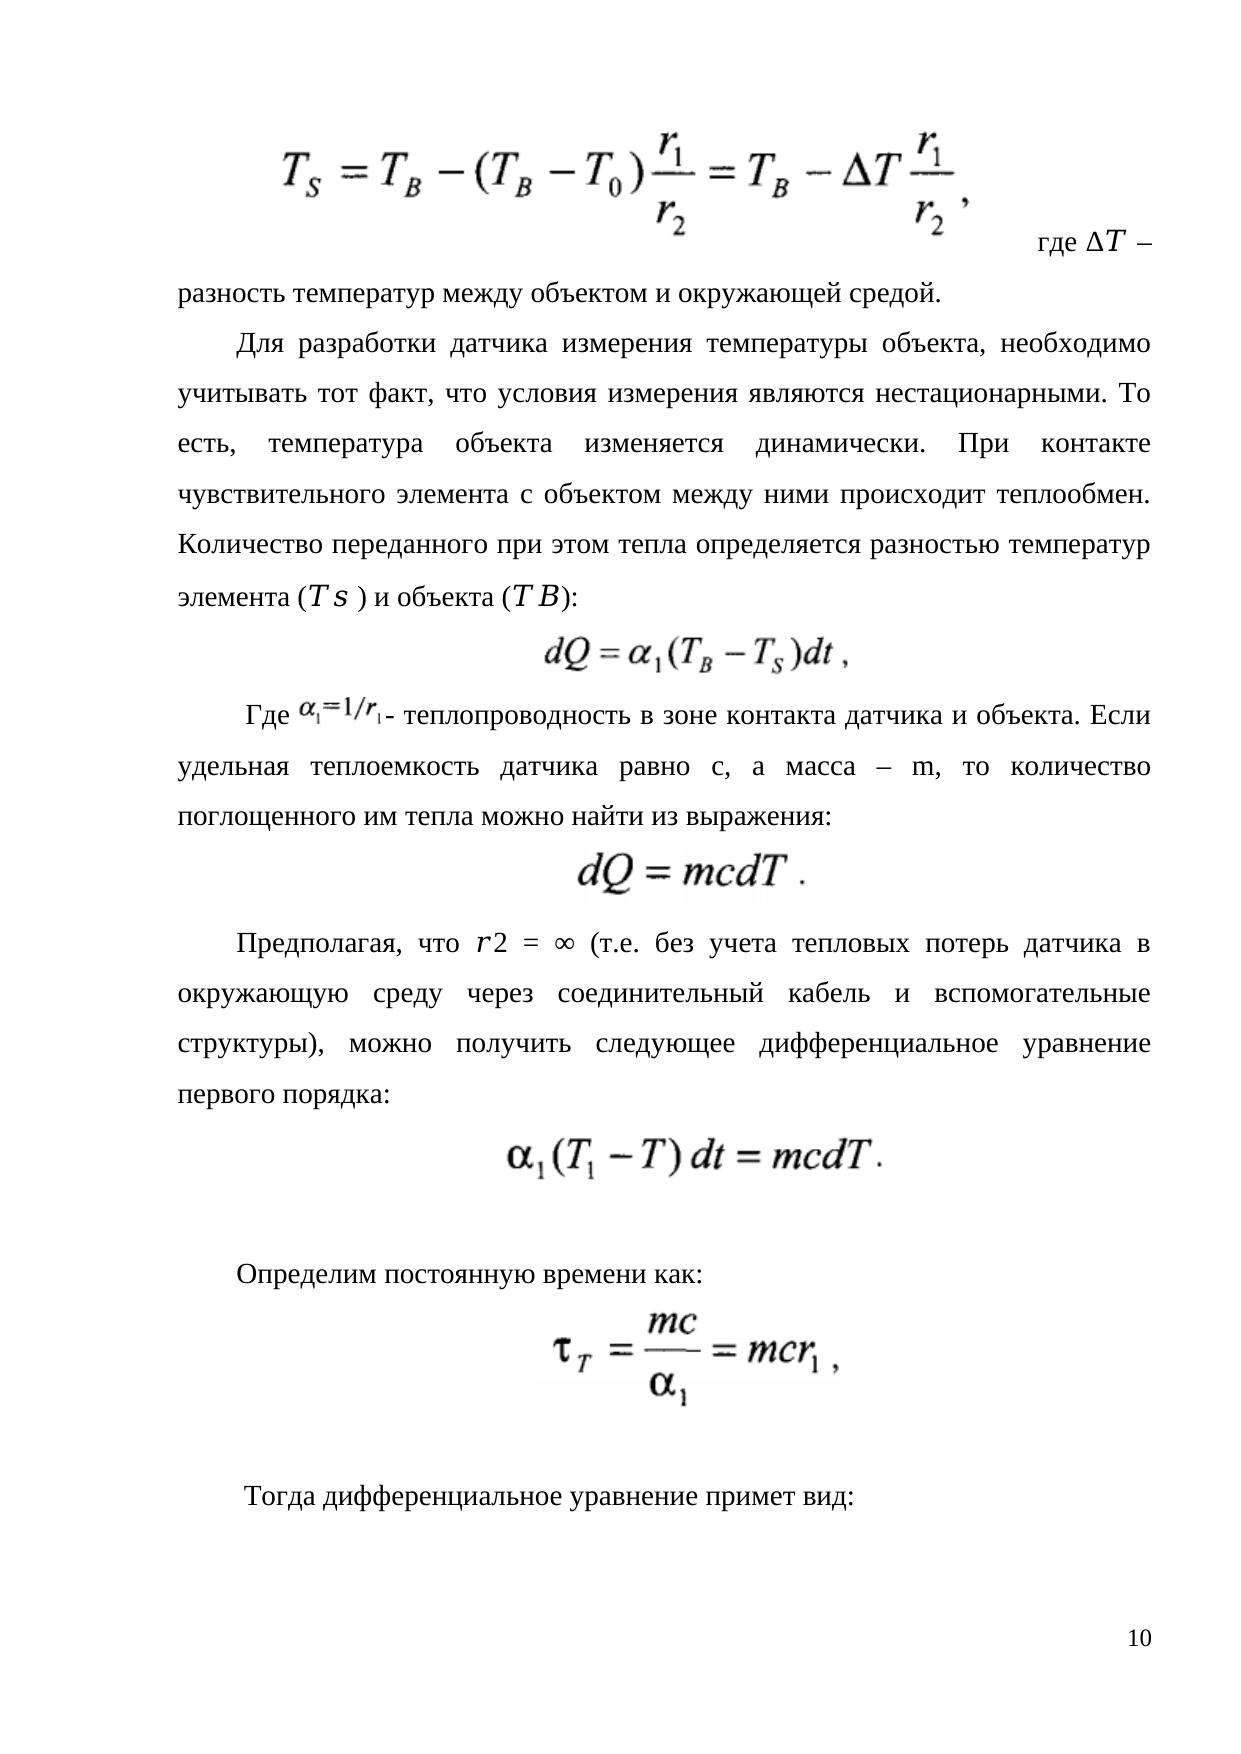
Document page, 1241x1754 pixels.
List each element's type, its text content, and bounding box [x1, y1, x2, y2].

text Где - теплопроводность в зоне контакта датчика и объекта. Если удельная теплоемкость датчика равно c, а масса – m, то количество поглощенного им тепла можно найти из выражения: [177, 697, 1152, 832]
text Определим постоянную времени как: [177, 1257, 1152, 1290]
picture [561, 848, 827, 909]
picture [535, 1307, 853, 1414]
text Для разработки датчика измерения температуры объекта, необходимо учитывать тот факт, что условия измерения являются нестационарными. То есть, температура объекта изменяется динамически. При контакте чувствительного элемента с объектом между ними происходит теплообмен. Количество переданного при этом тепла определяется разностью температур элемента (𝑇𝑠 ) и объекта (𝑇𝐵): [177, 325, 1152, 612]
text Тогда дифференциальное уравнение примет вид: [177, 1478, 1152, 1511]
picture [236, 118, 1038, 252]
picture [298, 697, 385, 725]
text Предполагая, что 𝑟2 = ∞ (т.е. без учета тепловых потерь датчика в окружающую среду через соединительный кабель и вспомогательные структуры), можно получить следующее дифференциальное уравнение первого порядка: [177, 923, 1152, 1109]
picture [531, 630, 857, 684]
picture [491, 1126, 898, 1192]
